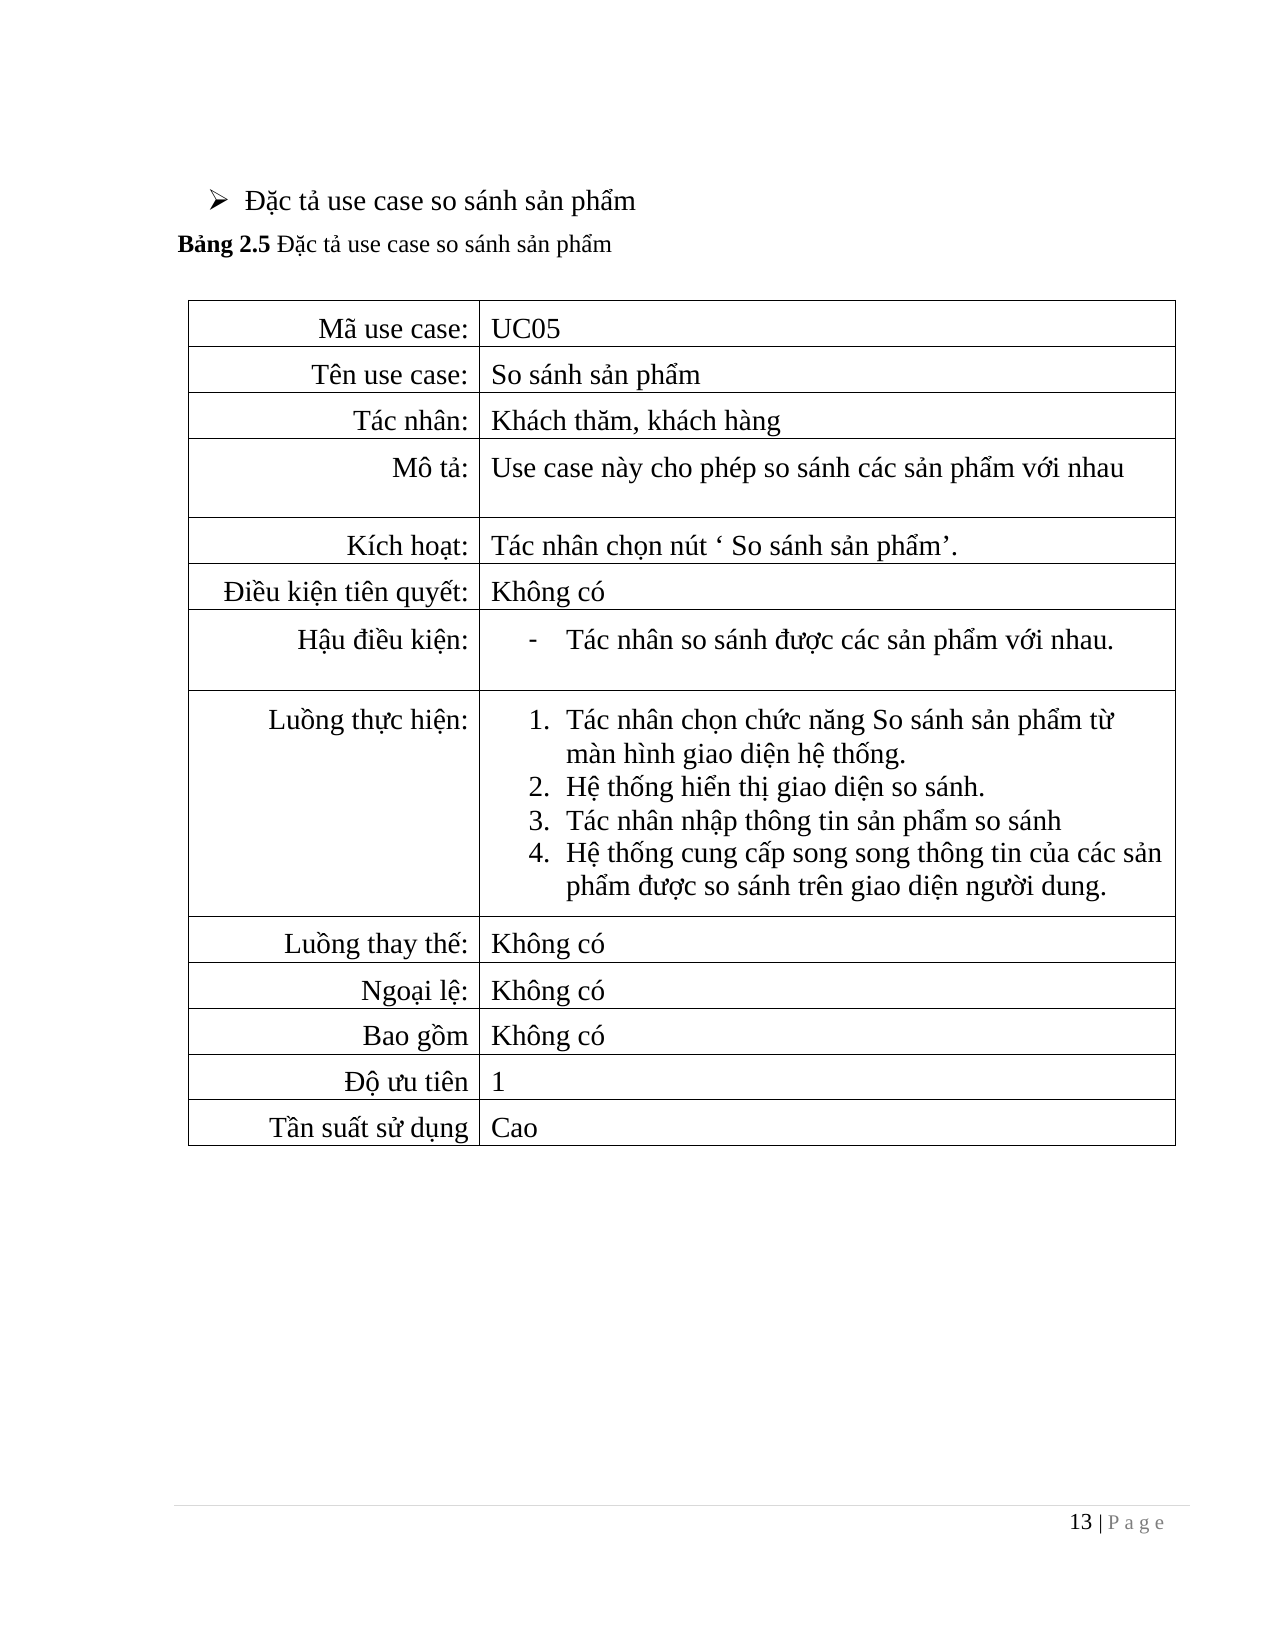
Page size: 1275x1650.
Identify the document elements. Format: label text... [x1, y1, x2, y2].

table_cell Tác nhân chọn chức năng So sánh sản phẩm từ màn hình giao diện hệ thống. Hệ thống hiển thị giao diện so sánh. Tác nhân nhập thông tin sản phẩm so sánh Hệ thống cung cấp song song thông tin của các sản phẩm được so sánh trên giao diện người dung. [480, 691, 1175, 916]
table_cell Không có [480, 963, 1175, 1007]
table_cell Tên use case: [189, 347, 479, 392]
table_cell Bao gồm [189, 1009, 479, 1053]
table_cell Luồng thay thế: [189, 917, 479, 962]
list Đặc tả use case so sánh sản phẩm [207, 183, 1275, 217]
table_cell Hậu điều kiện: [189, 610, 479, 689]
table_cell Tác nhân chọn nút ‘ So sánh sản phẩm’. [480, 518, 1175, 563]
table_cell 1 [480, 1055, 1175, 1099]
table_cell Tác nhân: [189, 393, 479, 438]
table_cell Độ ưu tiên [189, 1055, 479, 1099]
table_cell Luồng thực hiện: [189, 691, 479, 916]
table_cell Điều kiện tiên quyết: [189, 564, 479, 609]
table_header Mã use case: [189, 301, 479, 346]
table_cell - Tác nhân so sánh được các sản phẩm với nhau. [480, 610, 1175, 689]
table_cell Không có [480, 1009, 1175, 1053]
table_header UC05 [480, 301, 1175, 346]
table_cell Mô tả: [189, 439, 479, 517]
table_cell Ngoại lệ: [189, 963, 479, 1007]
table_cell Không có [480, 564, 1175, 609]
table_cell Kích hoạt: [189, 518, 479, 563]
text Bảng 2.5 Đặc tả use case so sánh sản phẩm [177, 229, 1275, 258]
table_cell Cao [480, 1100, 1175, 1145]
table_cell So sánh sản phẩm [480, 347, 1175, 392]
table_cell Tần suất sử dụng [189, 1100, 479, 1145]
table_cell Use case này cho phép so sánh các sản phẩm với nhau [480, 439, 1175, 517]
table_cell Khách thăm, khách hàng [480, 393, 1175, 438]
table_cell Không có [480, 917, 1175, 962]
